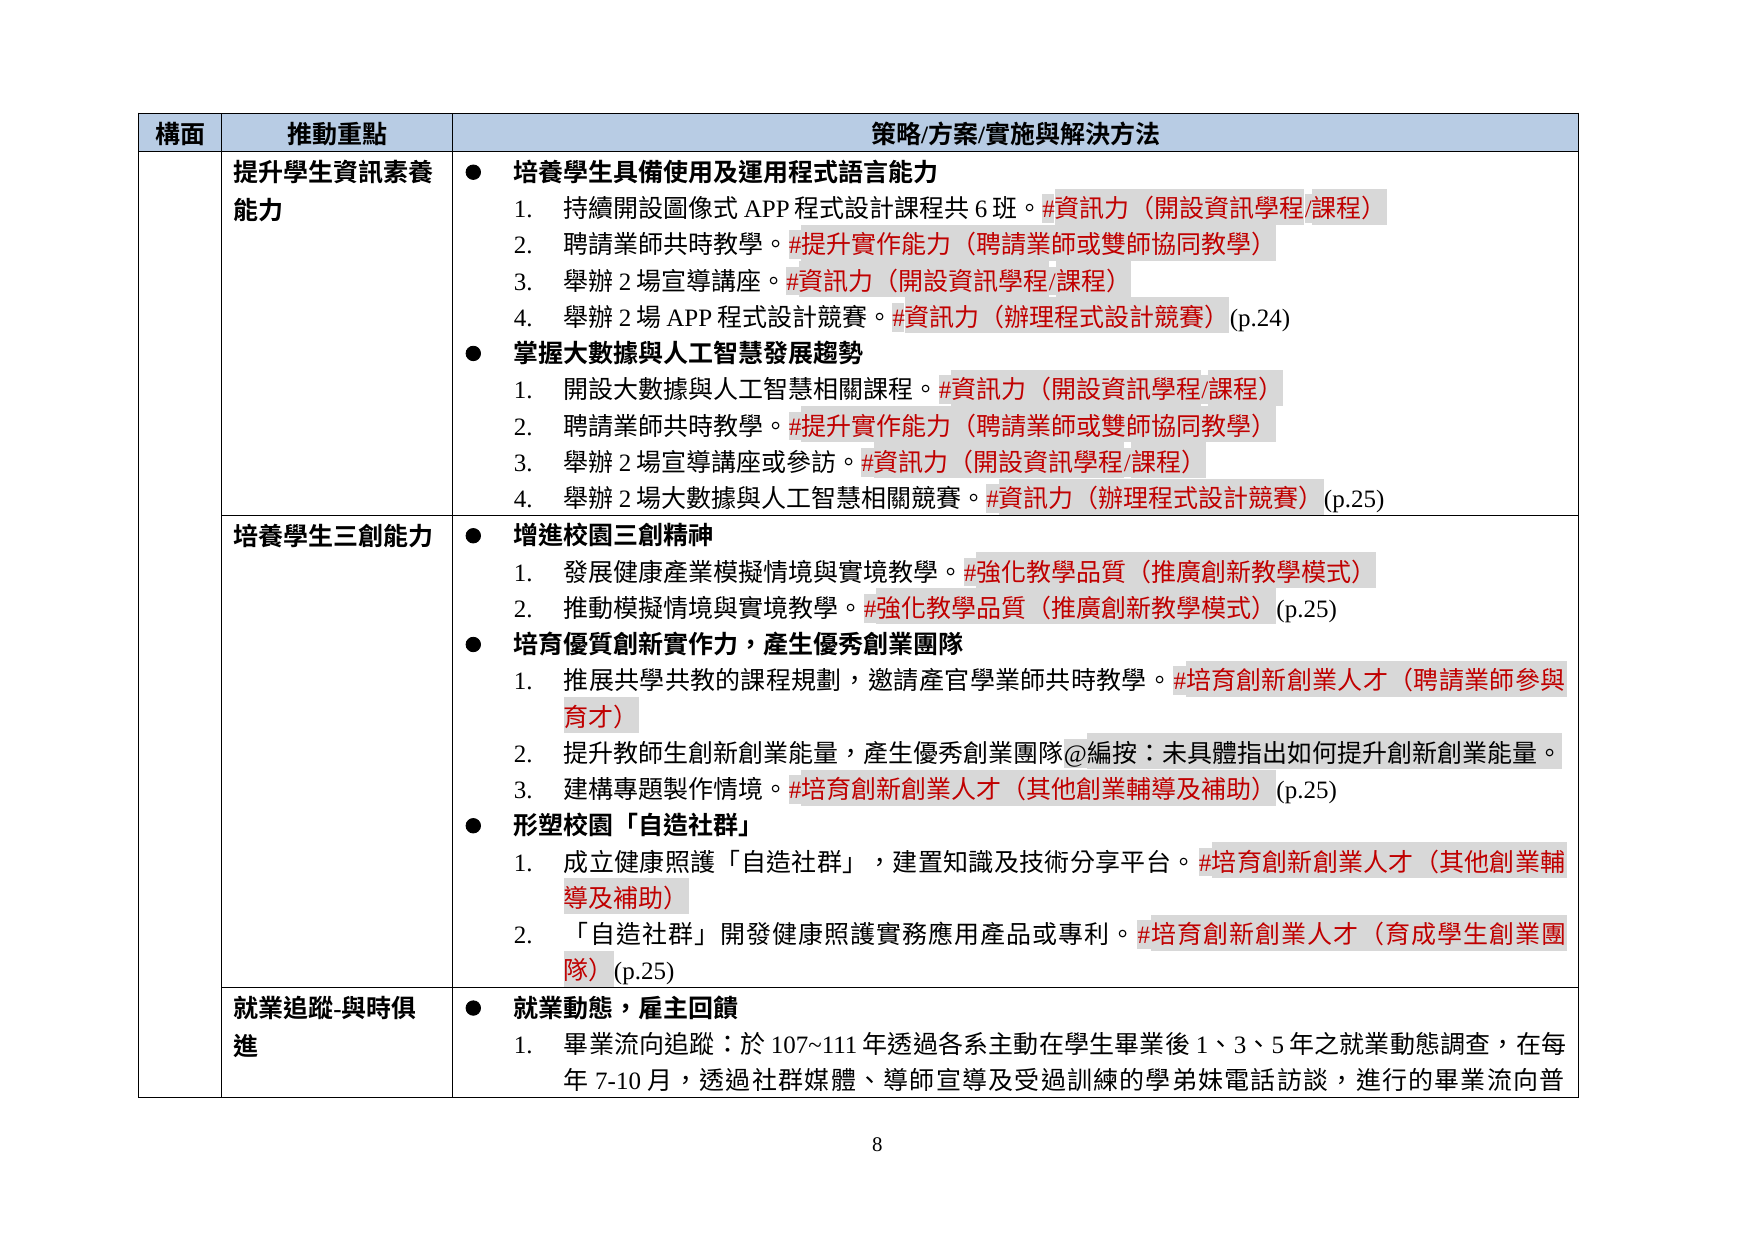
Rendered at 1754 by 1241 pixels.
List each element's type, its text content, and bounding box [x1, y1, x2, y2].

table_header 策略/方案/實施與解決方法 [453, 114, 1578, 151]
table_header 構面 [139, 114, 221, 151]
table_cell 就業追蹤-與時俱進 [222, 988, 452, 1097]
table_cell 培養學生三創能力 [222, 516, 452, 987]
table_cell 培養學生具備使用及運用程式語言能力 持續開設圖像式APP程式設計課程共6班。#資訊力（開設資訊學程/課程） 聘請業師共時教學。#提升實作能力（聘請業師或雙師協同教學） 舉辦2場宣導講座。#資訊力（開設資訊學程/課程） 舉辦2場APP程式設計競賽。#資訊力（辦理程式設計競賽）(p.24) 掌握大數據與人工智慧發展趨勢 開設大數據與人工智慧相關課程。#資訊力（開設資訊學程/課程） 聘請業師共時教學。#提升實作能力（聘請業師或雙師協同教學） 舉辦2場宣導講座或參訪。#資訊力（開設資訊學程/課程） 舉辦2場大數據與人工智慧相關競賽。#資訊力（辦理程式設計競賽）(p.25) [453, 152, 1578, 515]
table_cell 提升學生資訊素養能力 [222, 152, 452, 515]
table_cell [453, 988, 1578, 1097]
table_header 推動重點 [222, 114, 452, 151]
table_cell 增進校園三創精神 發展健康產業模擬情境與實境教學。#強化教學品質（推廣創新教學模式） 推動模擬情境與實境教學。#強化教學品質（推廣創新教學模式）(p.25) 培育優質創新實作力，產生優秀創業團隊 推展共學共教的課程規劃，邀請產官學業師共時教學。#培育創新創業人才（聘請業師參與育才） 提升教師生創新創業能量，產生優秀創業團隊@編按：未具體指出如何提升創新創業能量。 建構專題製作情境。#培育創新創業人才（其他創業輔導及補助）(p.25) 形塑校園「自造社群」 成立健康照護「自造社群」，建置知識及技術分享平台。#培育創新創業人才（其他創業輔導及補助） 「自造社群」開發健康照護實務應用產品或專利。#培育創新創業人才（育成學生創業團隊）(p.25) [453, 516, 1578, 987]
